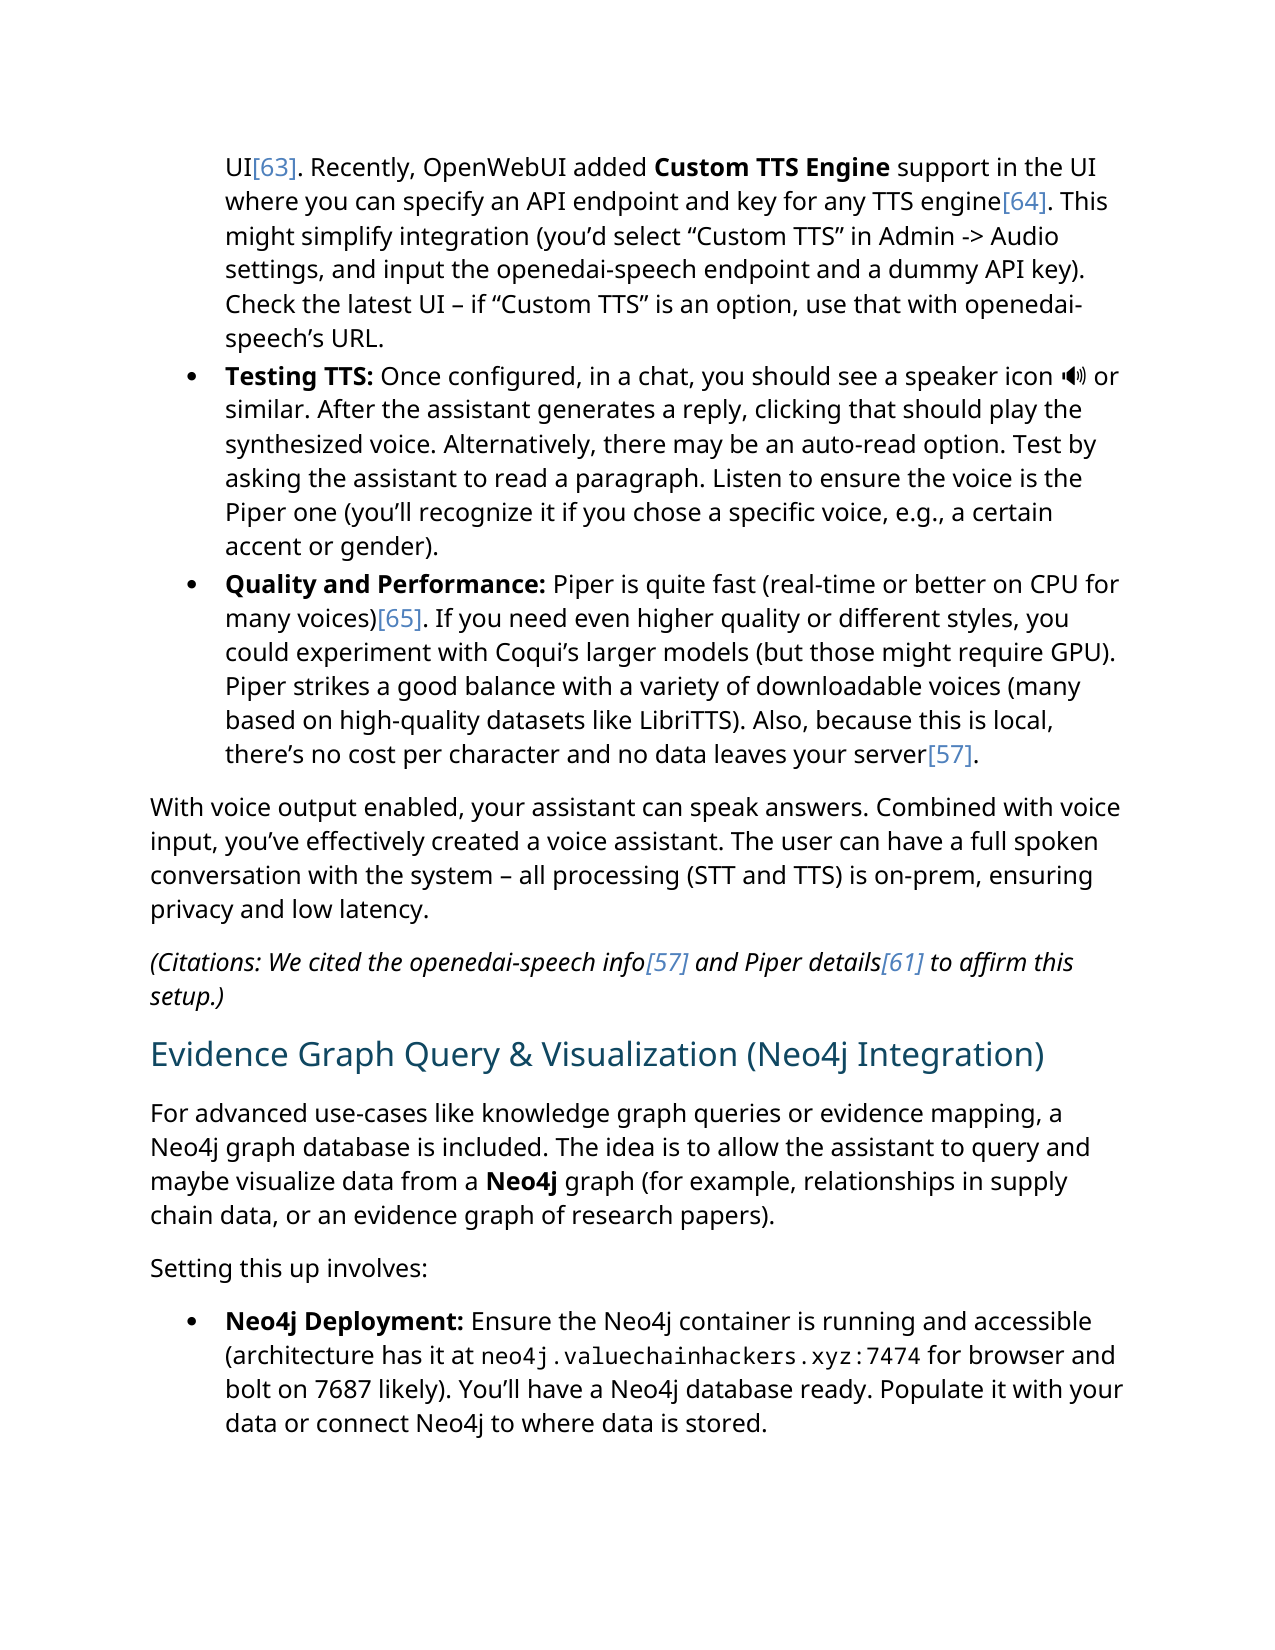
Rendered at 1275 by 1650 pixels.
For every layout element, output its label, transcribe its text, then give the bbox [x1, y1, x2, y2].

subtitle Evidence Graph Query & Visualization (Neo4j Integration) [150, 1031, 1125, 1077]
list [187, 150, 1125, 354]
list Testing TTS: Once configured, in a chat, you should see a speaker icon 🔊 or similar. After the assistant generates a reply, clicking that should play the synthesized voice. Alternatively, there may be an auto-read option. Test by asking the assistant to read a paragraph. Listen to ensure the voice is the Piper one (you’ll recognize it if you chose a specific voice, e.g., a certain accent or gender). [187, 358, 1125, 562]
list Neo4j Deployment: Ensure the Neo4j container is running and accessible (architecture has it at neo4j.valuechainhackers.xyz:7474 for browser and bolt on 7687 likely). You’ll have a Neo4j database ready. Populate it with your data or connect Neo4j to where data is stored. [187, 1303, 1125, 1439]
text Setting this up involves: [150, 1250, 1125, 1284]
text With voice output enabled, your assistant can speak answers. Combined with voice input, you’ve effectively created a voice assistant. The user can have a full spoken conversation with the system – all processing (STT and TTS) is on-prem, ensuring privacy and low latency. [150, 789, 1125, 926]
list Quality and Performance: Piper is quite fast (real-time or better on CPU for many voices)[65]. If you need even higher quality or different styles, you could experiment with Coqui’s larger models (but those might require GPU). Piper strikes a good balance with a variety of downloadable voices (many based on high-quality datasets like LibriTTS). Also, because this is local, there’s no cost per character and no data leaves your server[57]. [187, 566, 1125, 771]
text For advanced use-cases like knowledge graph queries or evidence mapping, a Neo4j graph database is included. The idea is to allow the assistant to query and maybe visualize data from a Neo4j graph (for example, relationships in supply chain data, or an evidence graph of research papers). [150, 1095, 1125, 1232]
text (Citations: We cited the openedai-speech info[57] and Piper details[61] to affirm this setup.) [150, 944, 1125, 1012]
